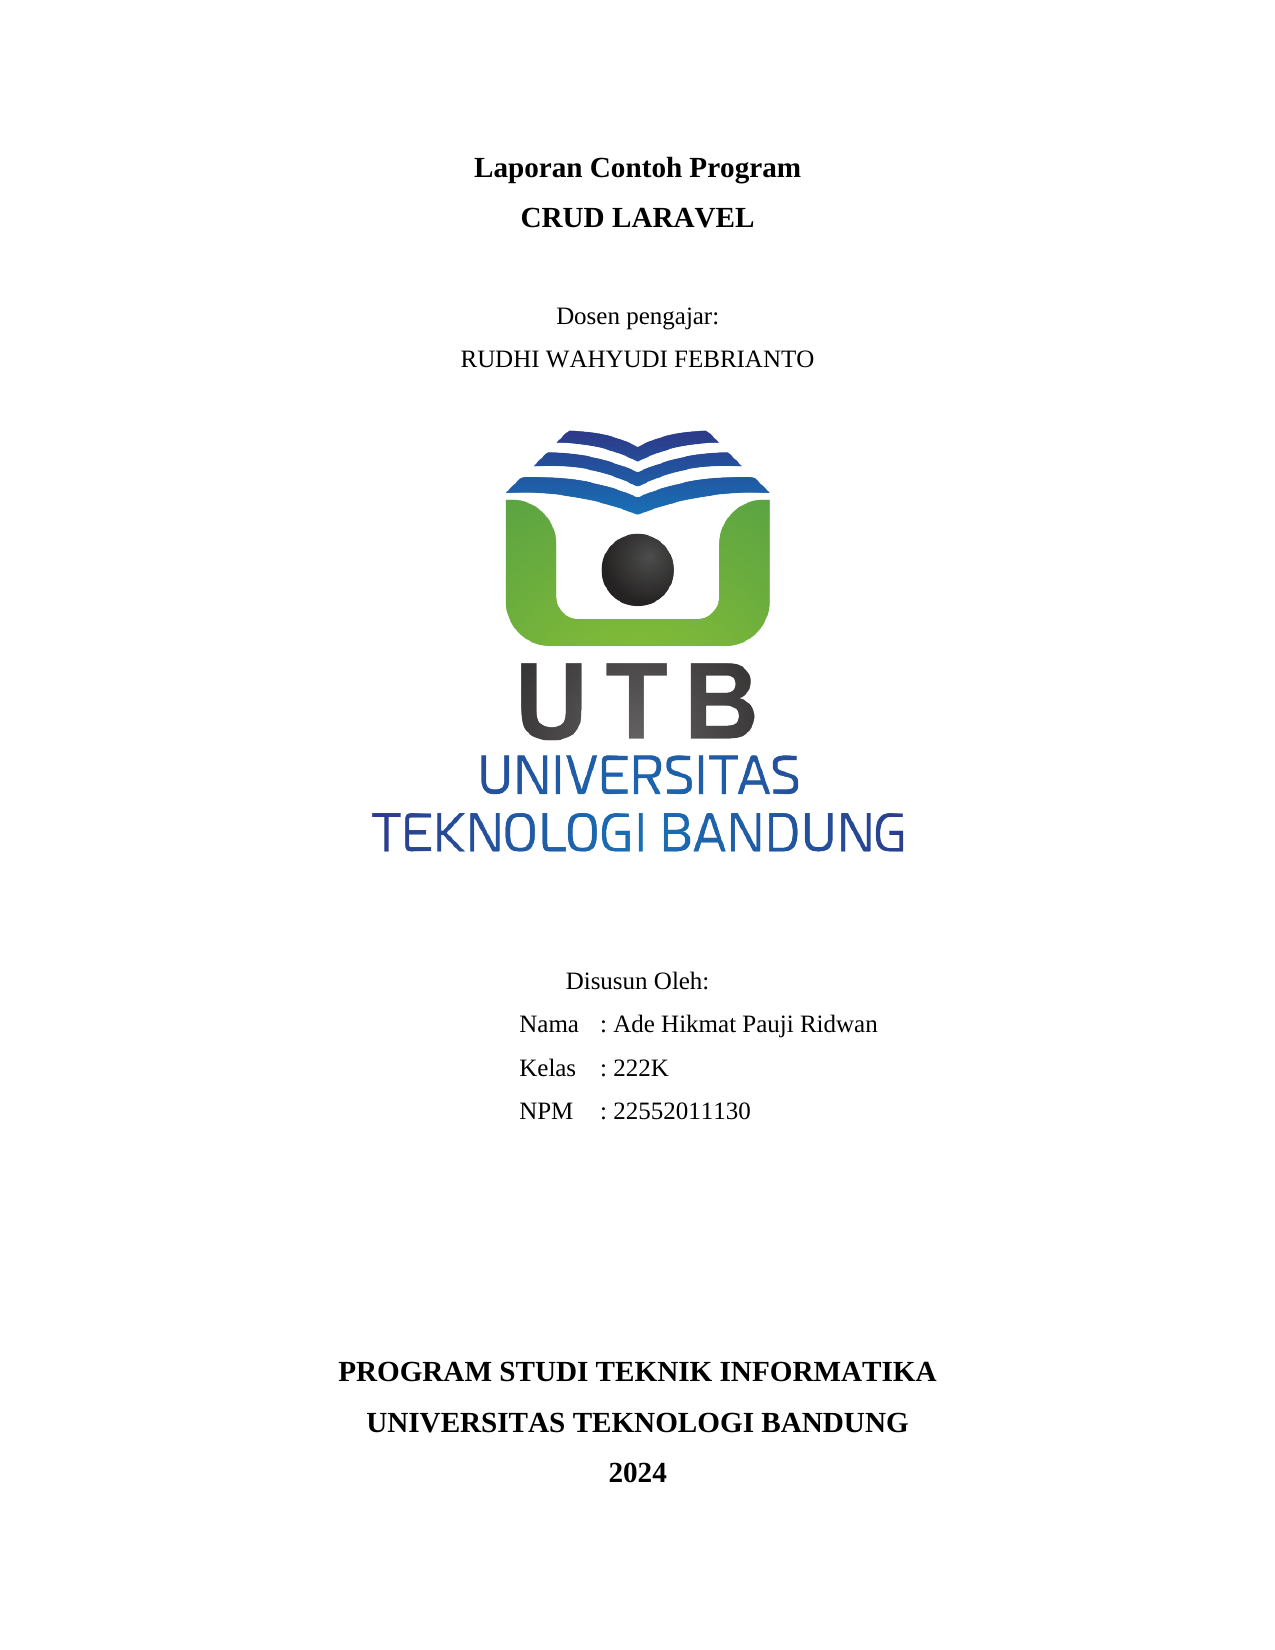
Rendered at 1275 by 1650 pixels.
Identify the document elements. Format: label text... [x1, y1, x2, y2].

picture [371, 430, 904, 852]
text Laporan Contoh Program [150, 150, 1125, 183]
text NPM : 22552011130 [519, 1096, 1125, 1124]
text Dosen pengajar: [150, 301, 1125, 330]
text Kelas : 222K [519, 1053, 1125, 1081]
text 2024 [150, 1455, 1125, 1489]
text RUDHI WAHYUDI FEBRIANTO [150, 344, 1125, 373]
text UNIVERSITAS TEKNOLOGI BANDUNG [150, 1405, 1125, 1438]
text Nama : Ade Hikmat Pauji Ridwan [519, 1009, 1125, 1038]
text Disusun Oleh: [150, 966, 1125, 995]
text PROGRAM STUDI TEKNIK INFORMATIKA [150, 1354, 1125, 1388]
text CRUD LARAVEL [150, 200, 1125, 234]
